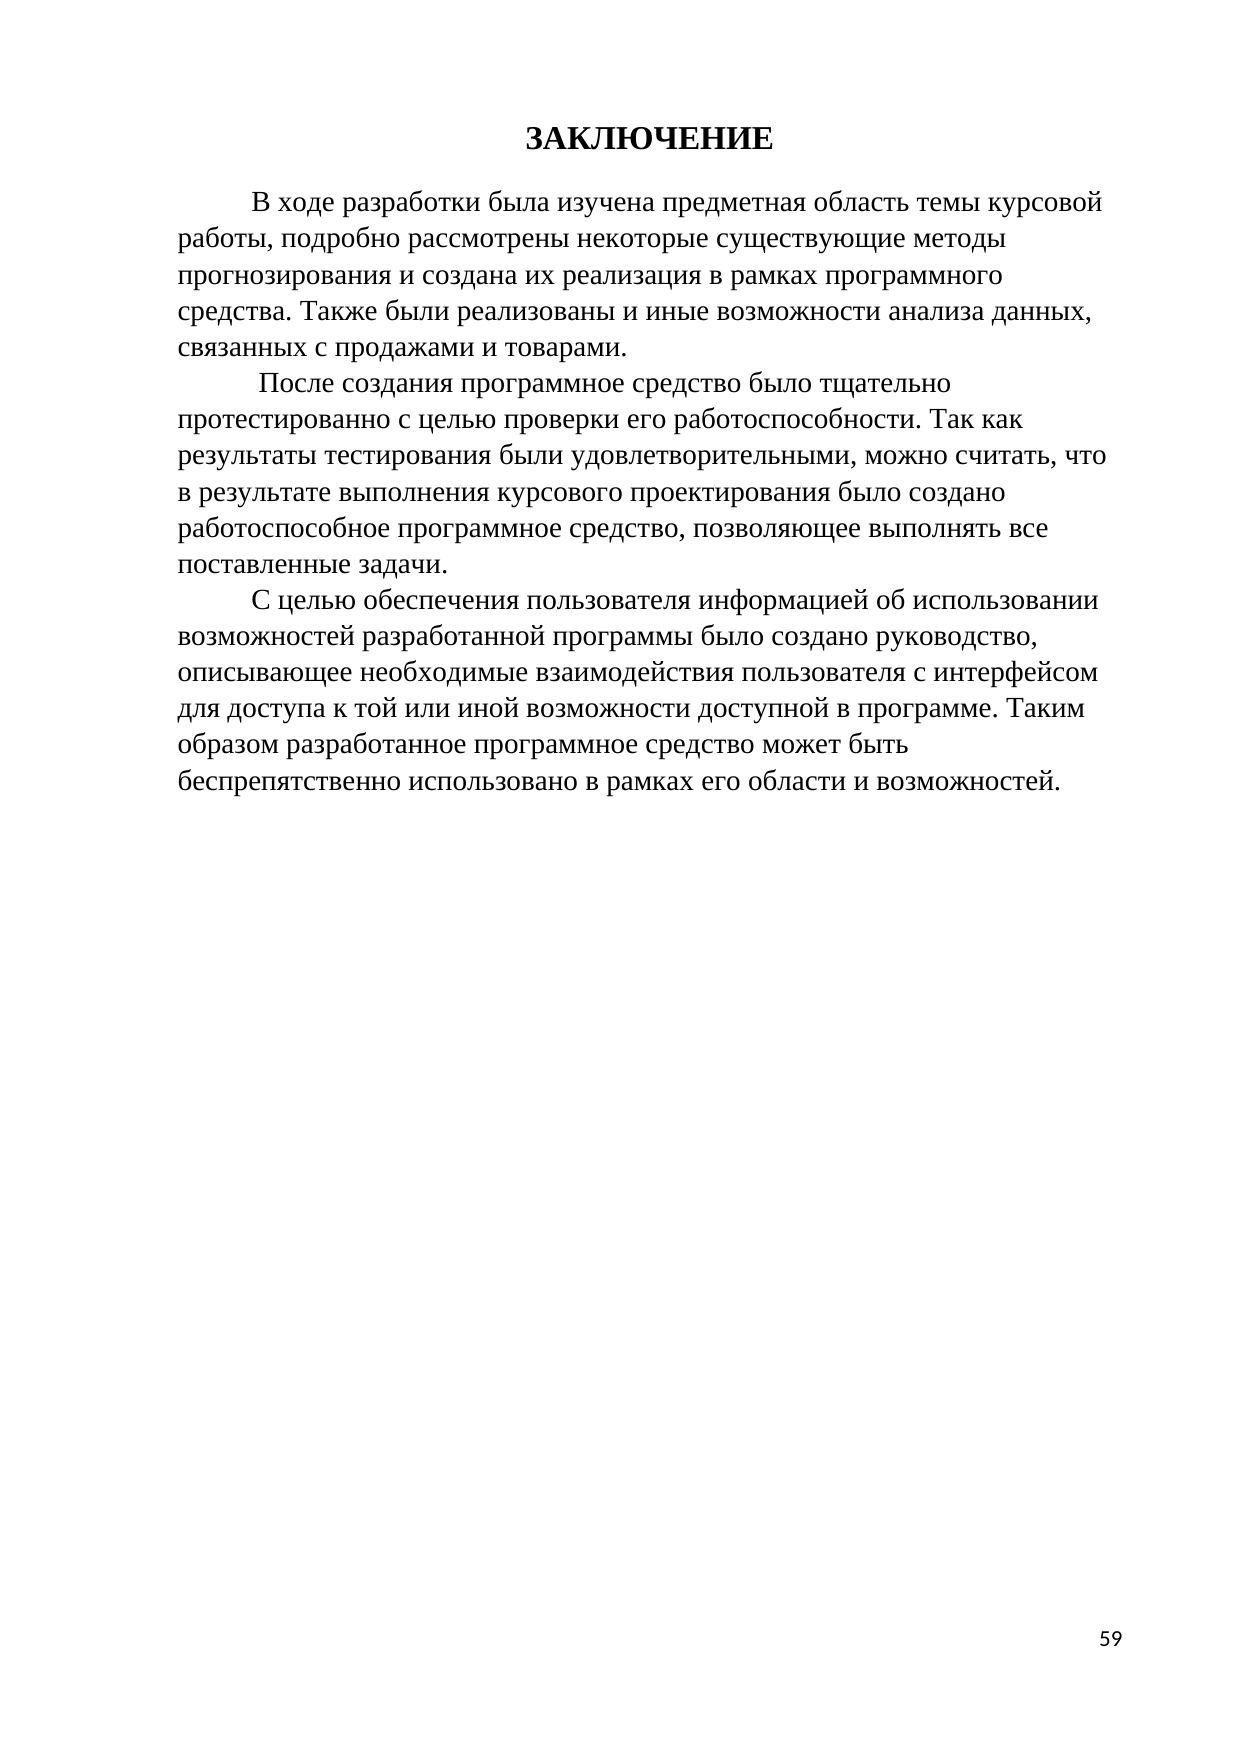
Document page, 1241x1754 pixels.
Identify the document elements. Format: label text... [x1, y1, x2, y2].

text В ходе разработки была изучена предметная область темы курсовой работы, подробно рассмотрены некоторые существующие методы прогнозирования и создана их реализация в рамках программного средства. Также были реализованы и иные возможности анализа данных, связанных с продажами и товарами. [177, 184, 1122, 363]
subtitle ЗАКЛЮЧЕНИЕ [177, 118, 1122, 156]
text С целью обеспечения пользователя информацией об использовании возможностей разработанной программы было создано руководство, описывающее необходимые взаимодействия пользователя с интерфейсом для доступа к той или иной возможности доступной в программе. Таким образом разработанное программное средство может быть беспрепятственно использовано в рамках его области и возможностей. [177, 582, 1122, 796]
text После создания программное средство было тщательно протестированно с целью проверки его работоспособности. Так как результаты тестирования были удовлетворительными, можно считать, что в результате выполнения курсового проектирования было создано работоспособное программное средство, позволяющее выполнять все поставленные задачи. [177, 365, 1122, 579]
